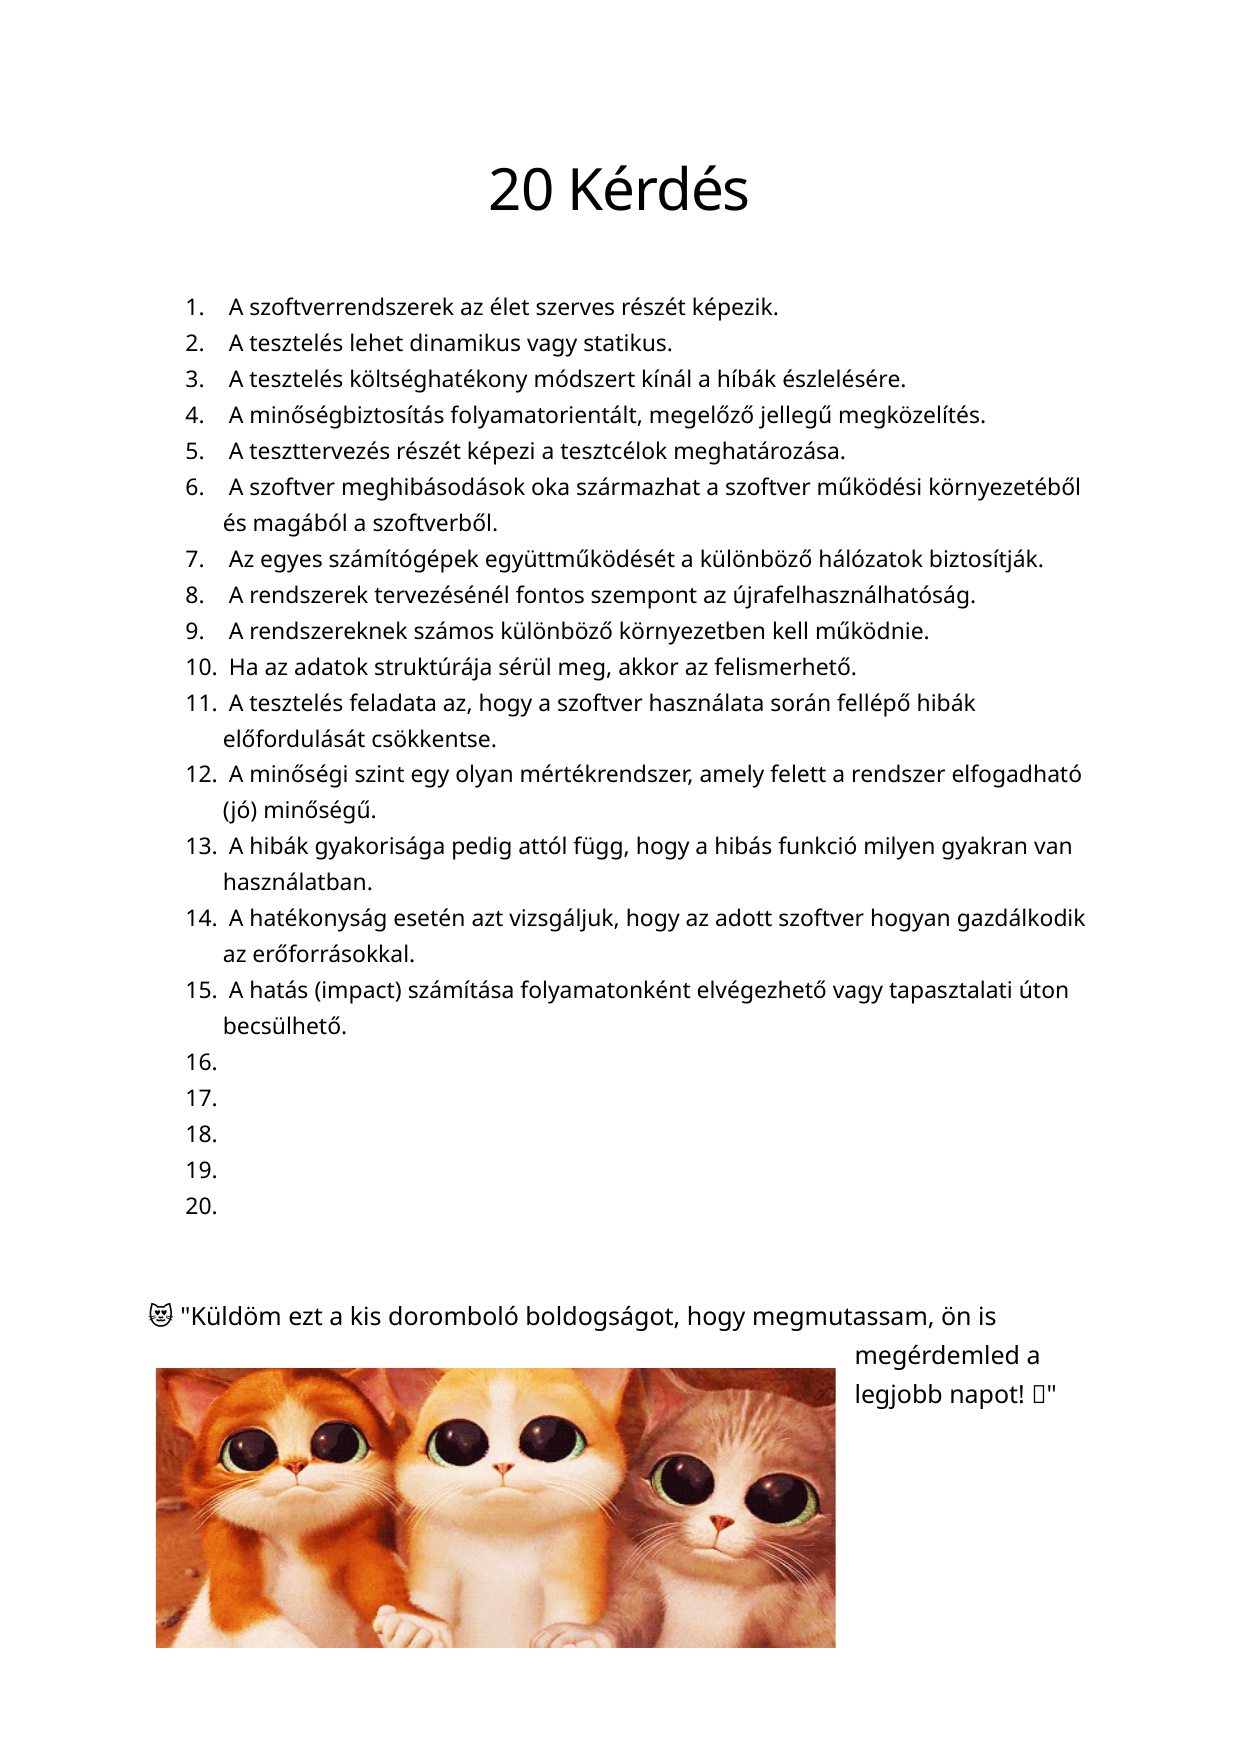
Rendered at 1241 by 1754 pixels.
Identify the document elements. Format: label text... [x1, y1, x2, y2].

list A minőségi szint egy olyan mértékrendszer, amely felett a rendszer elfogadható (jó) minőségű. [185, 758, 1093, 826]
text 😻 "Küldöm ezt a kis doromboló boldogságot, hogy megmutassam, ön is megérdemled a legjobb napot! 🌈" [148, 1298, 1093, 1411]
list A hatékonyság esetén azt vizsgáljuk, hogy az adott szoftver hogyan gazdálkodik az erőforrásokkal. [185, 902, 1093, 969]
picture [155, 1368, 836, 1648]
list A rendszerek tervezésénél fontos szempont az újrafelhasználhatóság. [185, 579, 1093, 610]
list A hibák gyakorisága pedig attól függ, hogy a hibás funkció milyen gyakran van használatban. [185, 830, 1093, 897]
list A hatás (impact) számítása folyamatonként elvégezhető vagy tapasztalati úton becsülhető. [185, 974, 1093, 1041]
title 20 Kérdés [148, 148, 1093, 227]
list A szoftverrendszerek az élet szerves részét képezik. [185, 291, 1093, 322]
list A tesztelés feladata az, hogy a szoftver használata során fellépő hibák előfordulását csökkentse. [185, 687, 1093, 754]
list A teszttervezés részét képezi a tesztcélok meghatározása. [185, 435, 1093, 466]
list A tesztelés költséghatékony módszert kínál a híbák észlelésére. [185, 363, 1093, 394]
list A szoftver meghibásodások oka származhat a szoftver működési környezetéből és magából a szoftverből. [185, 471, 1093, 538]
list Ha az adatok struktúrája sérül meg, akkor az felismerhető. [185, 651, 1093, 682]
list A tesztelés lehet dinamikus vagy statikus. [185, 327, 1093, 358]
list Az egyes számítógépek együttműködését a különböző hálózatok biztosítják. [185, 543, 1093, 574]
list A rendszereknek számos különböző környezetben kell működnie. [185, 615, 1093, 646]
list A minőségbiztosítás folyamatorientált, megelőző jellegű megközelítés. [185, 399, 1093, 430]
